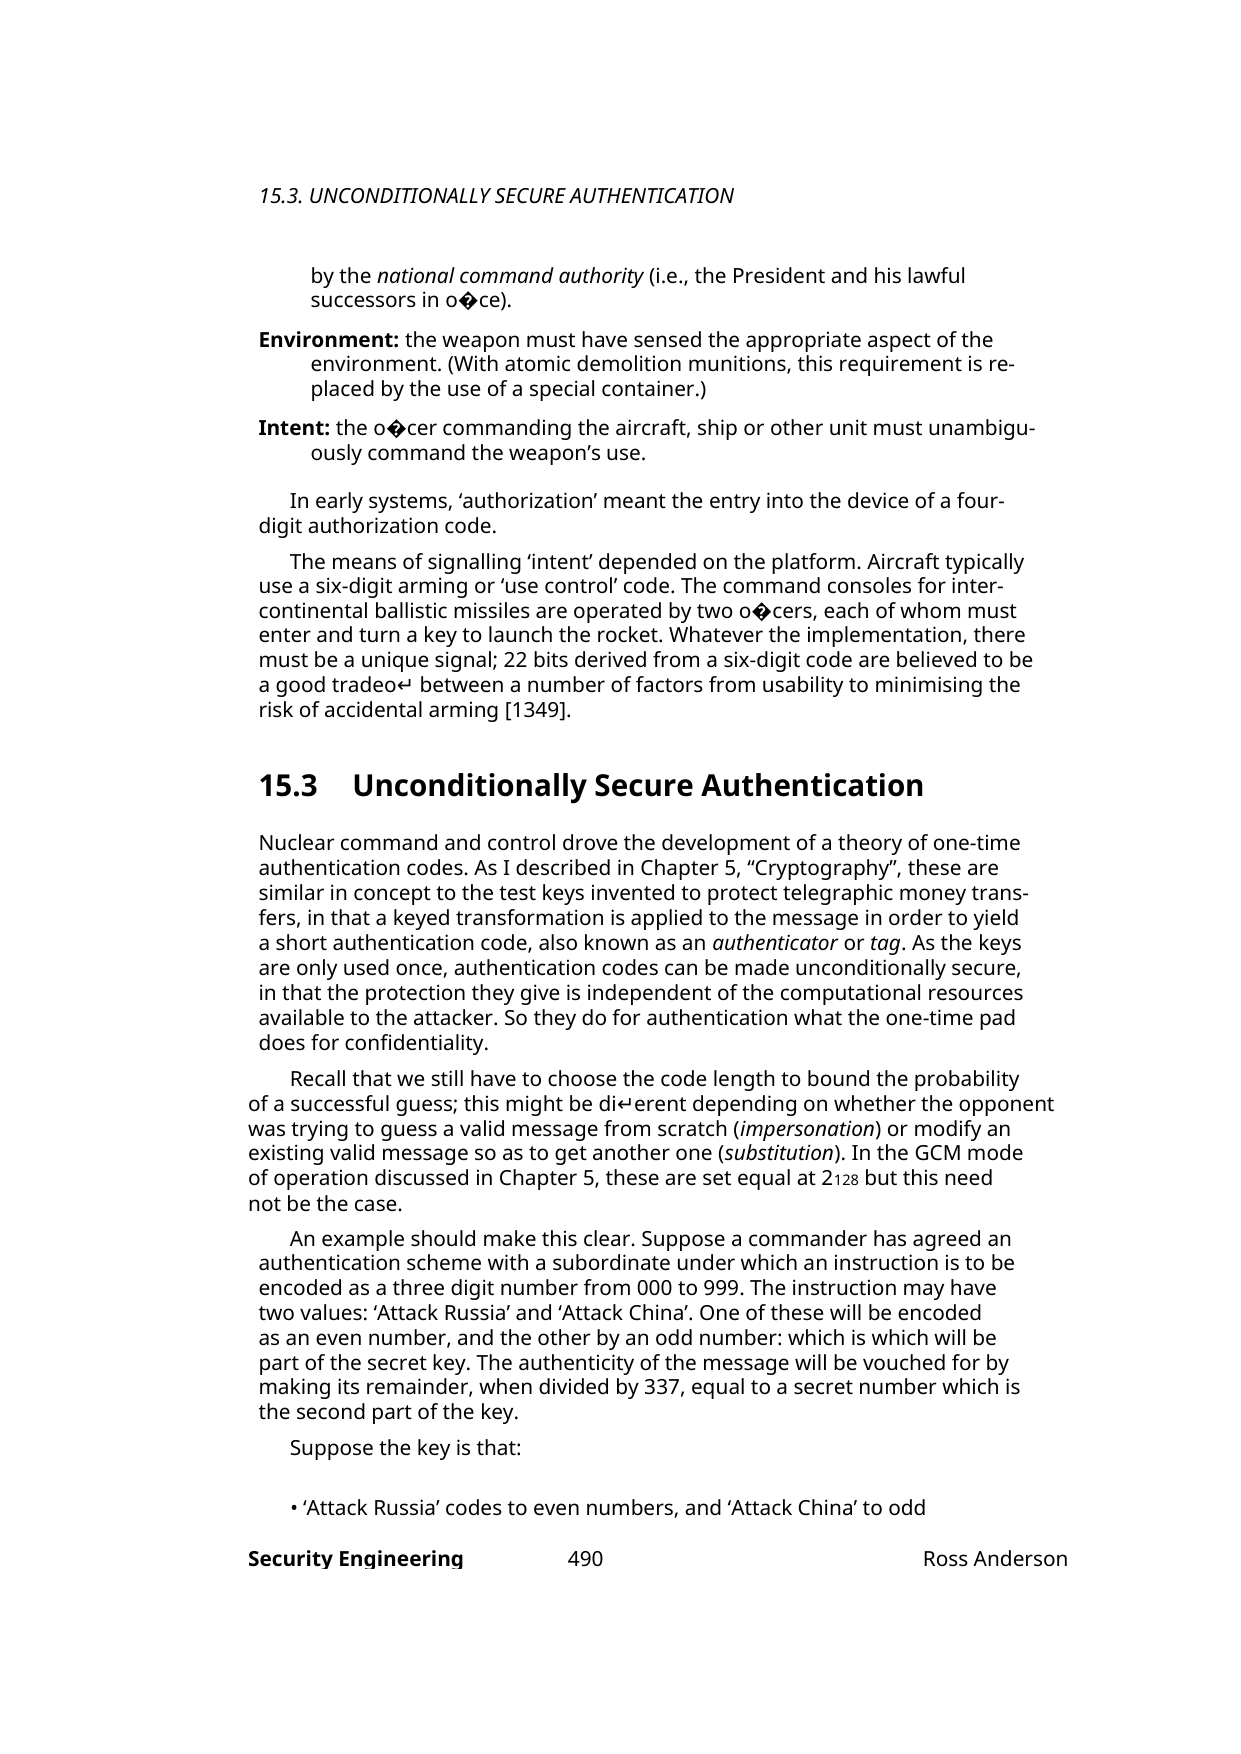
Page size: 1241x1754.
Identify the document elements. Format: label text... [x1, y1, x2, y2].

text authentication scheme with a subordinate under which an instruction is to be encoded as a three digit number from 000 to 999. The instruction may have two values: ‘Attack Russia’ and ‘Attack China’. One of these will be encoded as an even number, and the other by an odd number: which is which will be part of the secret key. The authenticity of the message will be vouched for by making its remainder, when divided by 337, equal to a secret number which is the second part of the key. [150, 1251, 1090, 1424]
text by the national command authority (i.e., the President and his lawful successors in o�ce). [150, 263, 1090, 313]
table_header 490 [507, 1536, 821, 1568]
text Recall that we still have to choose the code length to bound the probability [150, 1070, 1090, 1091]
text digit authorization code. [150, 517, 1090, 538]
text The means of signalling ‘intent’ depended on the platform. Aircraft typically [150, 552, 1090, 573]
text An example should make this clear. Suppose a commander has agreed an [150, 1230, 1090, 1251]
text ously command the weapon’s use. [150, 444, 1090, 465]
table_header Security Engineering [194, 1536, 507, 1568]
text 15.3. UNCONDITIONALLY SECURE AUTHENTICATION [150, 187, 1090, 208]
table_header of a successful guess; this might be di↵erent depending on whether the opponent was trying to guess a valid message from scratch (impersonation) or modify an existing valid message so as to get another one (substitution). In the GCM mode of operation discussed in Chapter 5, these are set equal at 2128 but this need not be the case. [194, 1093, 1134, 1223]
text Intent: the o�cer commanding the aircraft, ship or other unit must unambigu- [150, 419, 1090, 440]
text use a six-digit arming or ‘use control’ code. The command consoles for inter- continental ballistic missiles are operated by two o�cers, each of whom must enter and turn a key to launch the rocket. Whatever the implementation, there must be a unique signal; 22 bits derived from a six-digit code are believed to be a good tradeo↵ between a number of factors from usability to minimising the risk of accidental arming [1349]. [150, 573, 1090, 722]
text Environment: the weapon must have sensed the appropriate aspect of the [150, 331, 1090, 351]
text Suppose the key is that: [150, 1439, 1090, 1460]
text • ‘Attack Russia’ codes to even numbers, and ‘Attack China’ to odd [150, 1487, 1090, 1523]
table_header Ross Anderson [821, 1536, 1134, 1568]
text environment. (With atomic demolition munitions, this requirement is re- placed by the use of a special container.) [150, 351, 1090, 401]
text In early systems, ‘authorization’ meant the entry into the device of a four- [150, 492, 1090, 513]
text Nuclear command and control drove the development of a theory of one-time authentication codes. As I described in Chapter 5, “Cryptography”, these are similar in concept to the test keys invented to protect telegraphic money trans- fers, in that a keyed transformation is applied to the message in order to yield a short authentication code, also known as an authenticator or tag. As the keys are only used once, authentication codes can be made unconditionally secure, in that the protection they give is independent of the computational resources available to the attacker. So they do for authentication what the one-time pad does for conﬁdentiality. [150, 831, 1090, 1056]
text 15.3 Unconditionally Secure Authentication [150, 772, 1090, 802]
